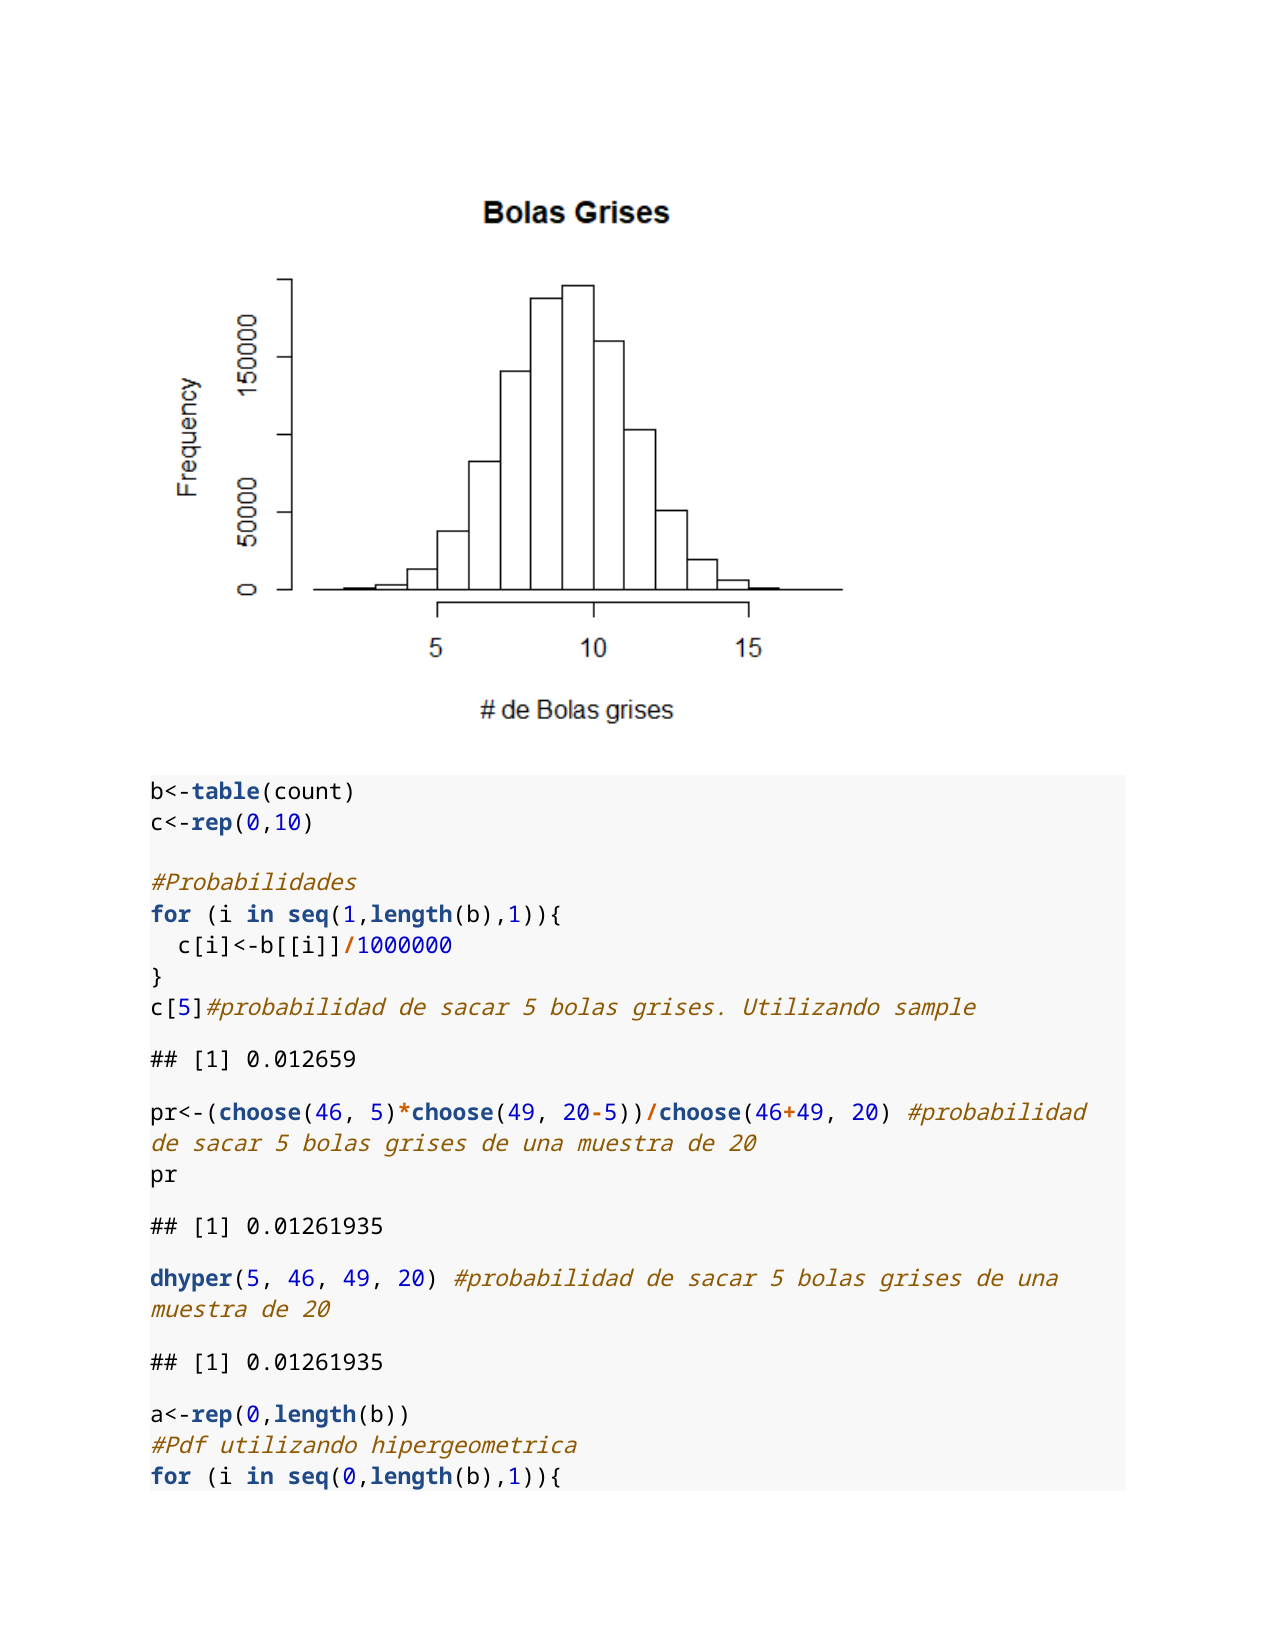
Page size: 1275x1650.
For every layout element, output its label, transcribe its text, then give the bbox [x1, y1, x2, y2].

text ## [1] 0.01261935 [150, 1346, 1125, 1377]
picture [168, 150, 927, 757]
text ## [1] 0.012659 [150, 1043, 1125, 1075]
text dhyper(5, 46, 49, 20) #probabilidad de sacar 5 bolas grises de una muestra de 20 [150, 1262, 1125, 1325]
text pr<-(choose(46, 5)*choose(49, 20-5))/choose(46+49, 20) #probabilidad de sacar 5 bolas grises de una muestra de 20 pr [177, 1096, 1125, 1189]
text b<-table(count) c<-rep(0,10) #Probabilidades for (i in seq(1,length(b),1)){ c[i]<-b[[i]]/1000000 } c[5]#probabilidad de sacar 5 bolas grises. Utilizando sample [150, 775, 1125, 1023]
text ## [1] 0.01261935 [150, 1210, 1125, 1241]
